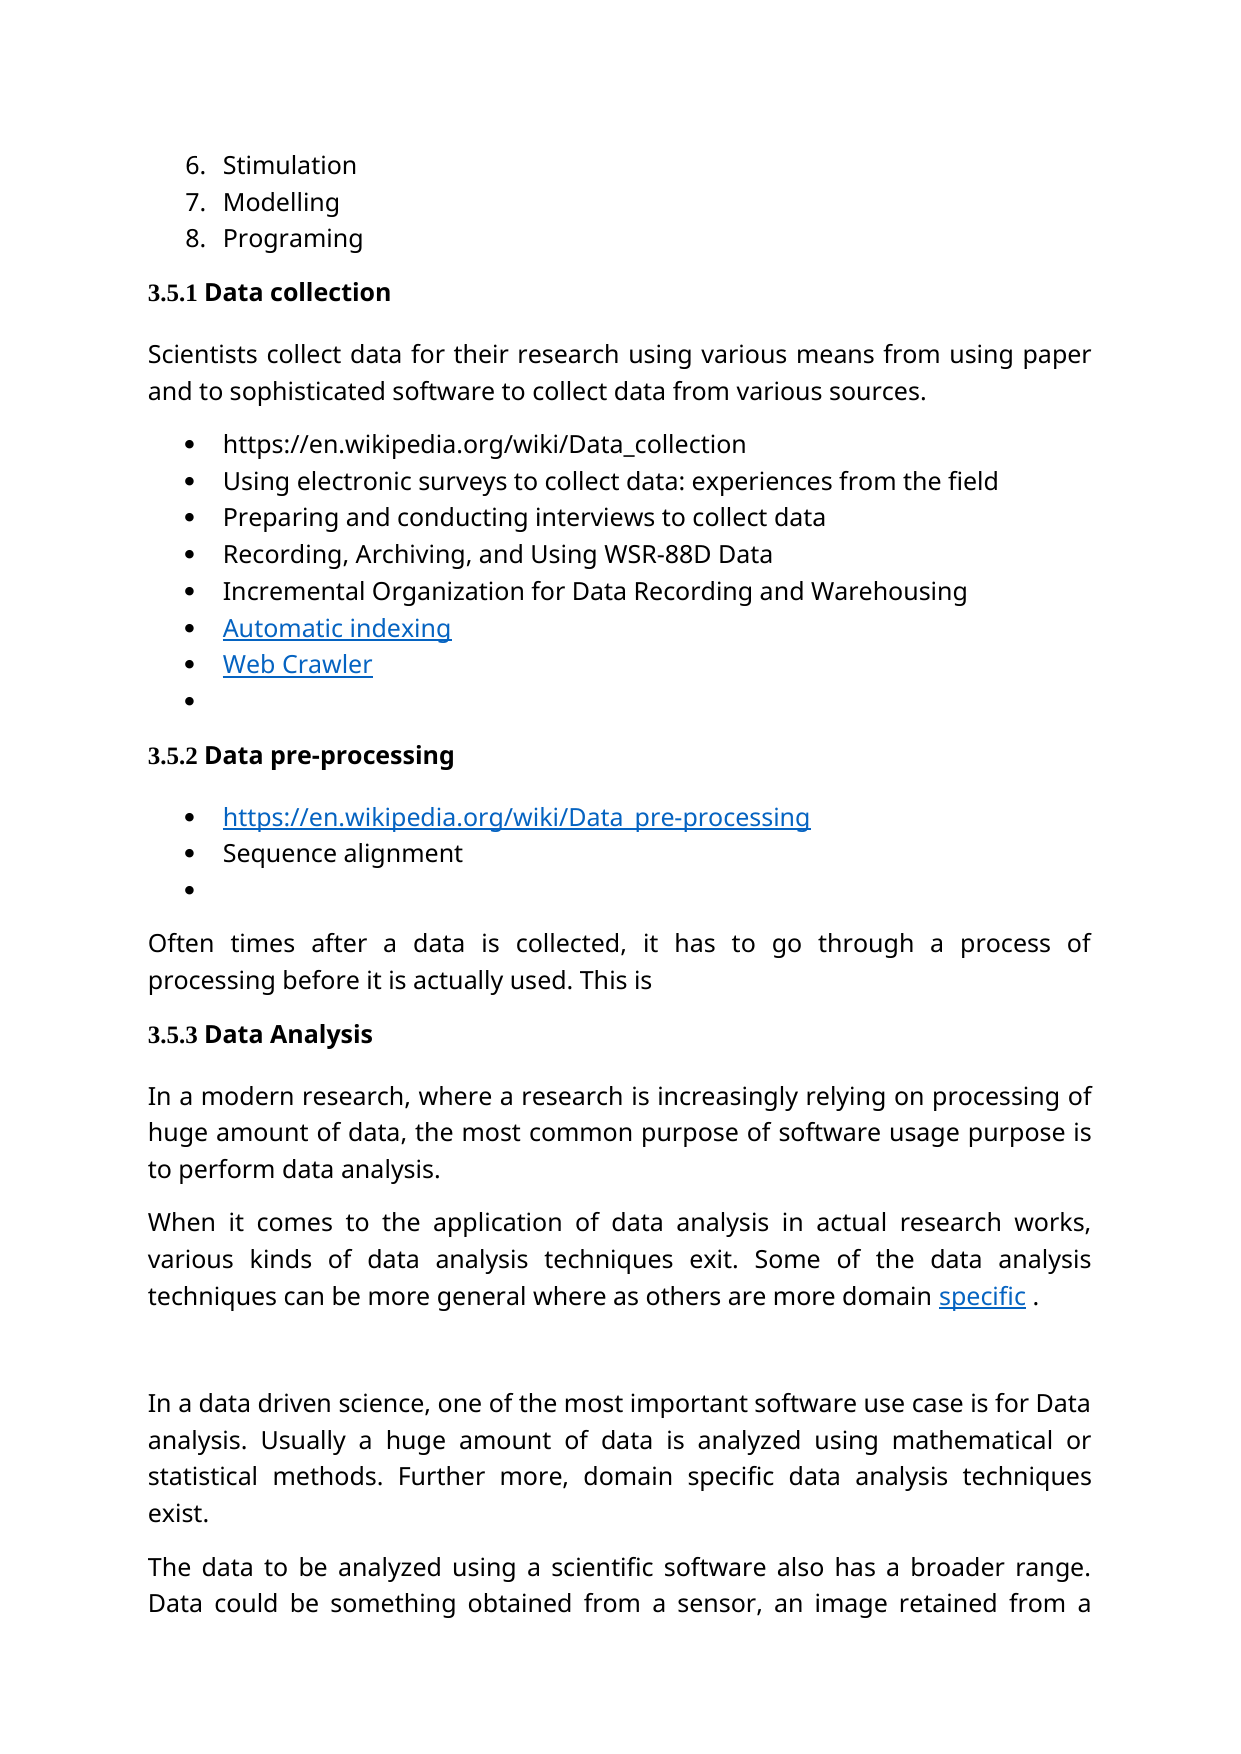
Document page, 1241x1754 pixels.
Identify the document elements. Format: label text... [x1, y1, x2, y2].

text When it comes to the application of data analysis in actual research works, various kinds of data analysis techniques exit. Some of the data analysis techniques can be more general where as others are more domain specific . [148, 1205, 1093, 1313]
list Web Crawler [185, 647, 1093, 681]
list Automatic indexing [185, 610, 1093, 644]
list Incremental Organization for Data Recording and Warehousing [185, 574, 1093, 608]
list Preparing and conducting interviews to collect data [185, 500, 1093, 534]
list Programing [185, 221, 1093, 255]
list Sequence alignment [185, 836, 1093, 870]
subtitle Data Analysis [148, 1016, 1093, 1050]
list Using electronic surveys to collect data: experiences from the field [185, 463, 1093, 497]
list Modelling [185, 184, 1093, 218]
text In a data driven science, one of the most important software use case is for Data analysis. Usually a huge amount of data is analyzed using mathematical or statistical methods. Further more, domain specific data analysis techniques exist. [148, 1386, 1093, 1530]
text In a modern research, where a research is increasingly relying on processing of huge amount of data, the most common purpose of software usage purpose is to perform data analysis. [148, 1078, 1093, 1186]
text Often times after a data is collected, it has to go through a process of processing before it is actually used. This is [148, 926, 1093, 997]
text Scientists collect data for their research using various means from using paper and to sophisticated software to collect data from various sources. [148, 336, 1093, 407]
subtitle Data collection [148, 274, 1093, 309]
subtitle Data pre-processing [148, 737, 1093, 771]
list https://en.wikipedia.org/wiki/Data_collection [185, 427, 1093, 461]
list Stimulation [185, 148, 1093, 182]
list https://en.wikipedia.org/wiki/Data_pre-processing [185, 799, 1093, 833]
list Recording, Archiving, and Using WSR-88D Data [185, 537, 1093, 571]
